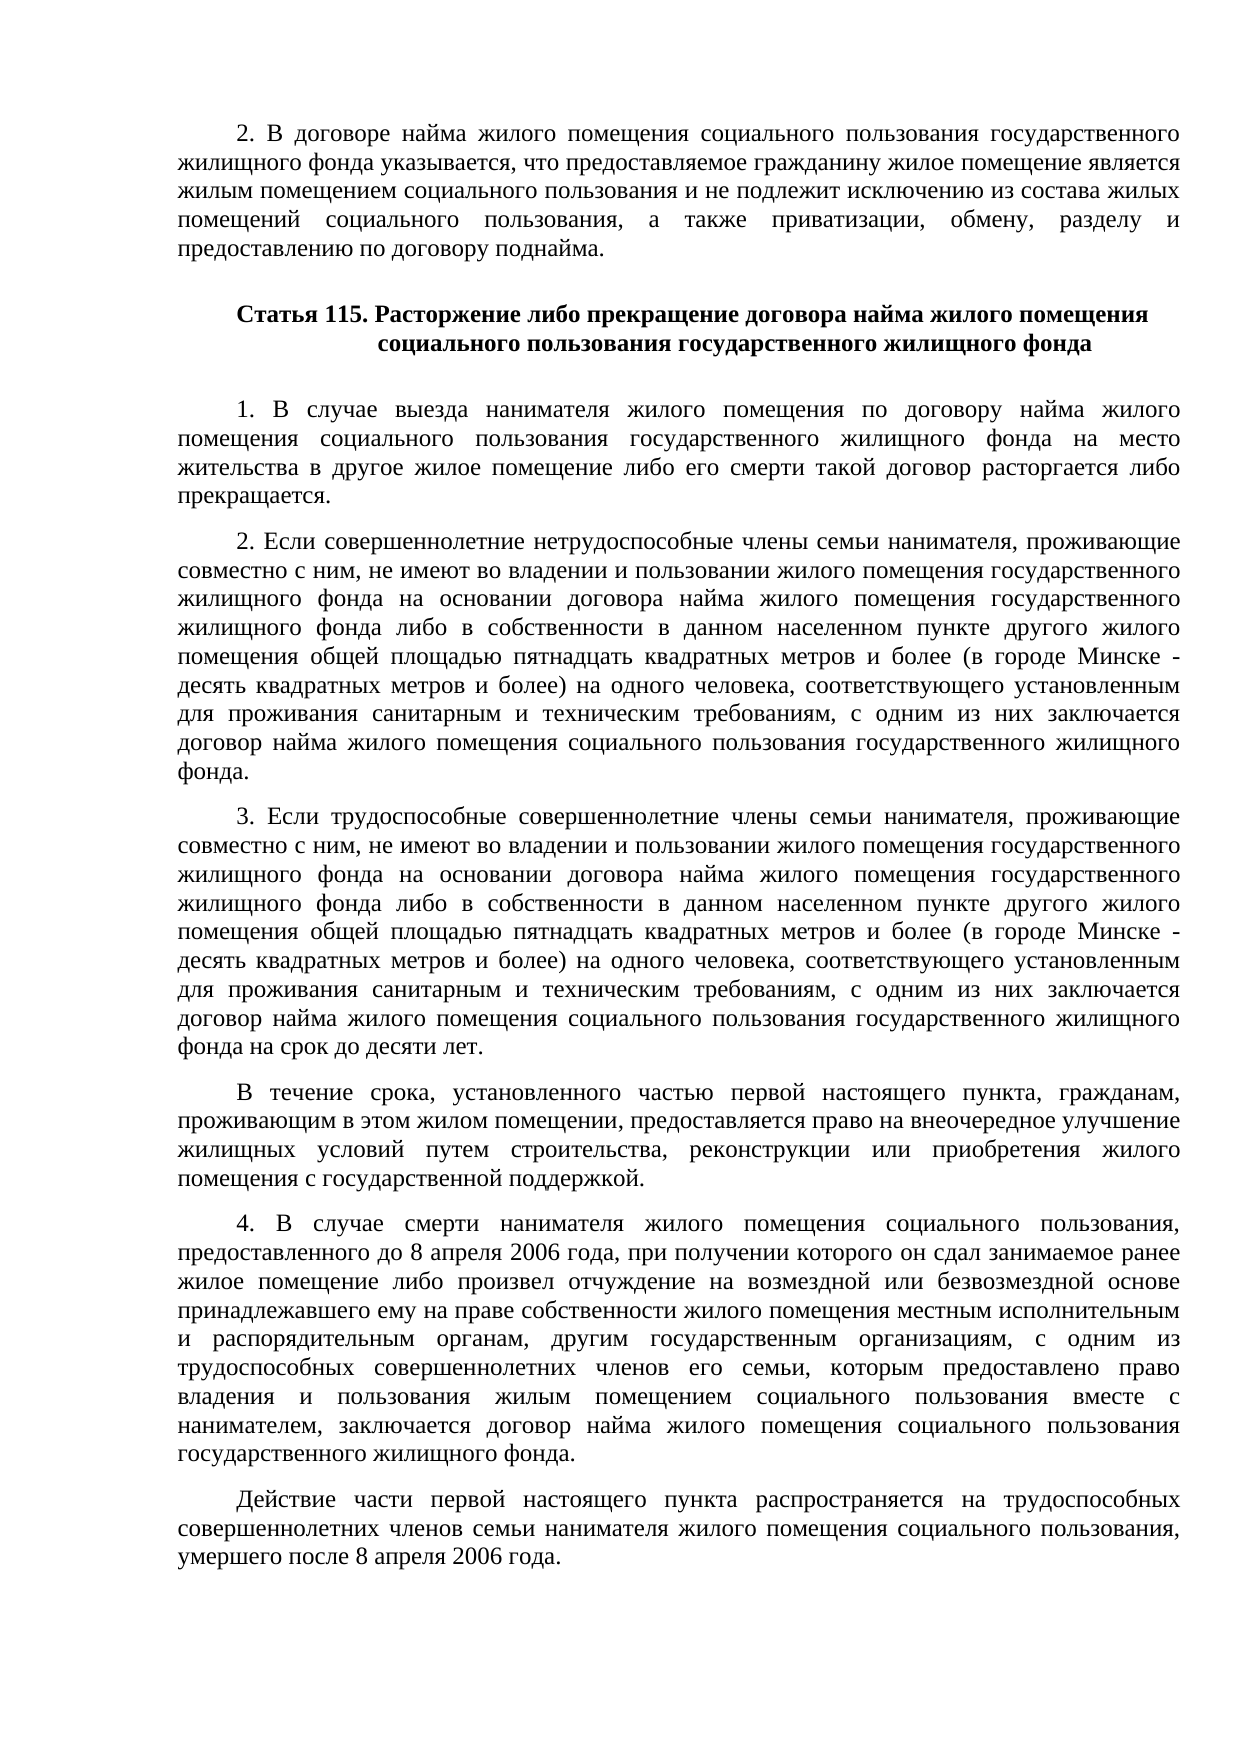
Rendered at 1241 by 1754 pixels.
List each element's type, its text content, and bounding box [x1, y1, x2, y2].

text Действие части первой настоящего пункта распространяется на трудоспособных совершеннолетних членов семьи нанимателя жилого помещения социального пользования, умершего после 8 апреля 2006 года. [177, 1484, 1181, 1570]
text 4. В случае смерти нанимателя жилого помещения социального пользования, предоставленного до 8 апреля 2006 года, при получении которого он сдал занимаемое ранее жилое помещение либо произвел отчуждение на возмездной или безвозмездной основе принадлежавшего ему на праве собственности жилого помещения местным исполнительным и распорядительным органам, другим государственным организациям, с одним из трудоспособных совершеннолетних членов его семьи, которым предоставлено право владения и пользования жилым помещением социального пользования вместе с нанимателем, заключается договор найма жилого помещения социального пользования государственного жилищного фонда. [177, 1208, 1181, 1467]
text В течение срока, установленного частью первой настоящего пункта, гражданам, проживающим в этом жилом помещении, предоставляется право на внеочередное улучшение жилищных условий путем строительства, реконструкции или приобретения жилого помещения с государственной поддержкой. [177, 1077, 1181, 1192]
text 3. Если трудоспособные совершеннолетние члены семьи нанимателя, проживающие совместно с ним, не имеют во владении и пользовании жилого помещения государственного жилищного фонда на основании договора найма жилого помещения государственного жилищного фонда либо в собственности в данном населенном пункте другого жилого помещения общей площадью пятнадцать квадратных метров и более (в городе Минске - десять квадратных метров и более) на одного человека, соответствующего установленным для проживания санитарным и техническим требованиям, с одним из них заключается договор найма жилого помещения социального пользования государственного жилищного фонда на срок до десяти лет. [177, 801, 1181, 1060]
text 2. Если совершеннолетние нетрудоспособные члены семьи нанимателя, проживающие совместно с ним, не имеют во владении и пользовании жилого помещения государственного жилищного фонда на основании договора найма жилого помещения государственного жилищного фонда либо в собственности в данном населенном пункте другого жилого помещения общей площадью пятнадцать квадратных метров и более (в городе Минске - десять квадратных метров и более) на одного человека, соответствующего установленным для проживания санитарным и техническим требованиям, с одним из них заключается договор найма жилого помещения социального пользования государственного жилищного фонда. [177, 526, 1181, 785]
text Статья 115. Расторжение либо прекращение договора найма жилого помещения социального пользования государственного жилищного фонда [236, 299, 1181, 357]
text 1. В случае выезда нанимателя жилого помещения по договору найма жилого помещения социального пользования государственного жилищного фонда на место жительства в другое жилое помещение либо его смерти такой договор расторгается либо прекращается. [177, 394, 1181, 509]
text 2. В договоре найма жилого помещения социального пользования государственного жилищного фонда указывается, что предоставляемое гражданину жилое помещение является жилым помещением социального пользования и не подлежит исключению из состава жилых помещений социального пользования, а также приватизации, обмену, разделу и предоставлению по договору поднайма. [177, 118, 1181, 262]
